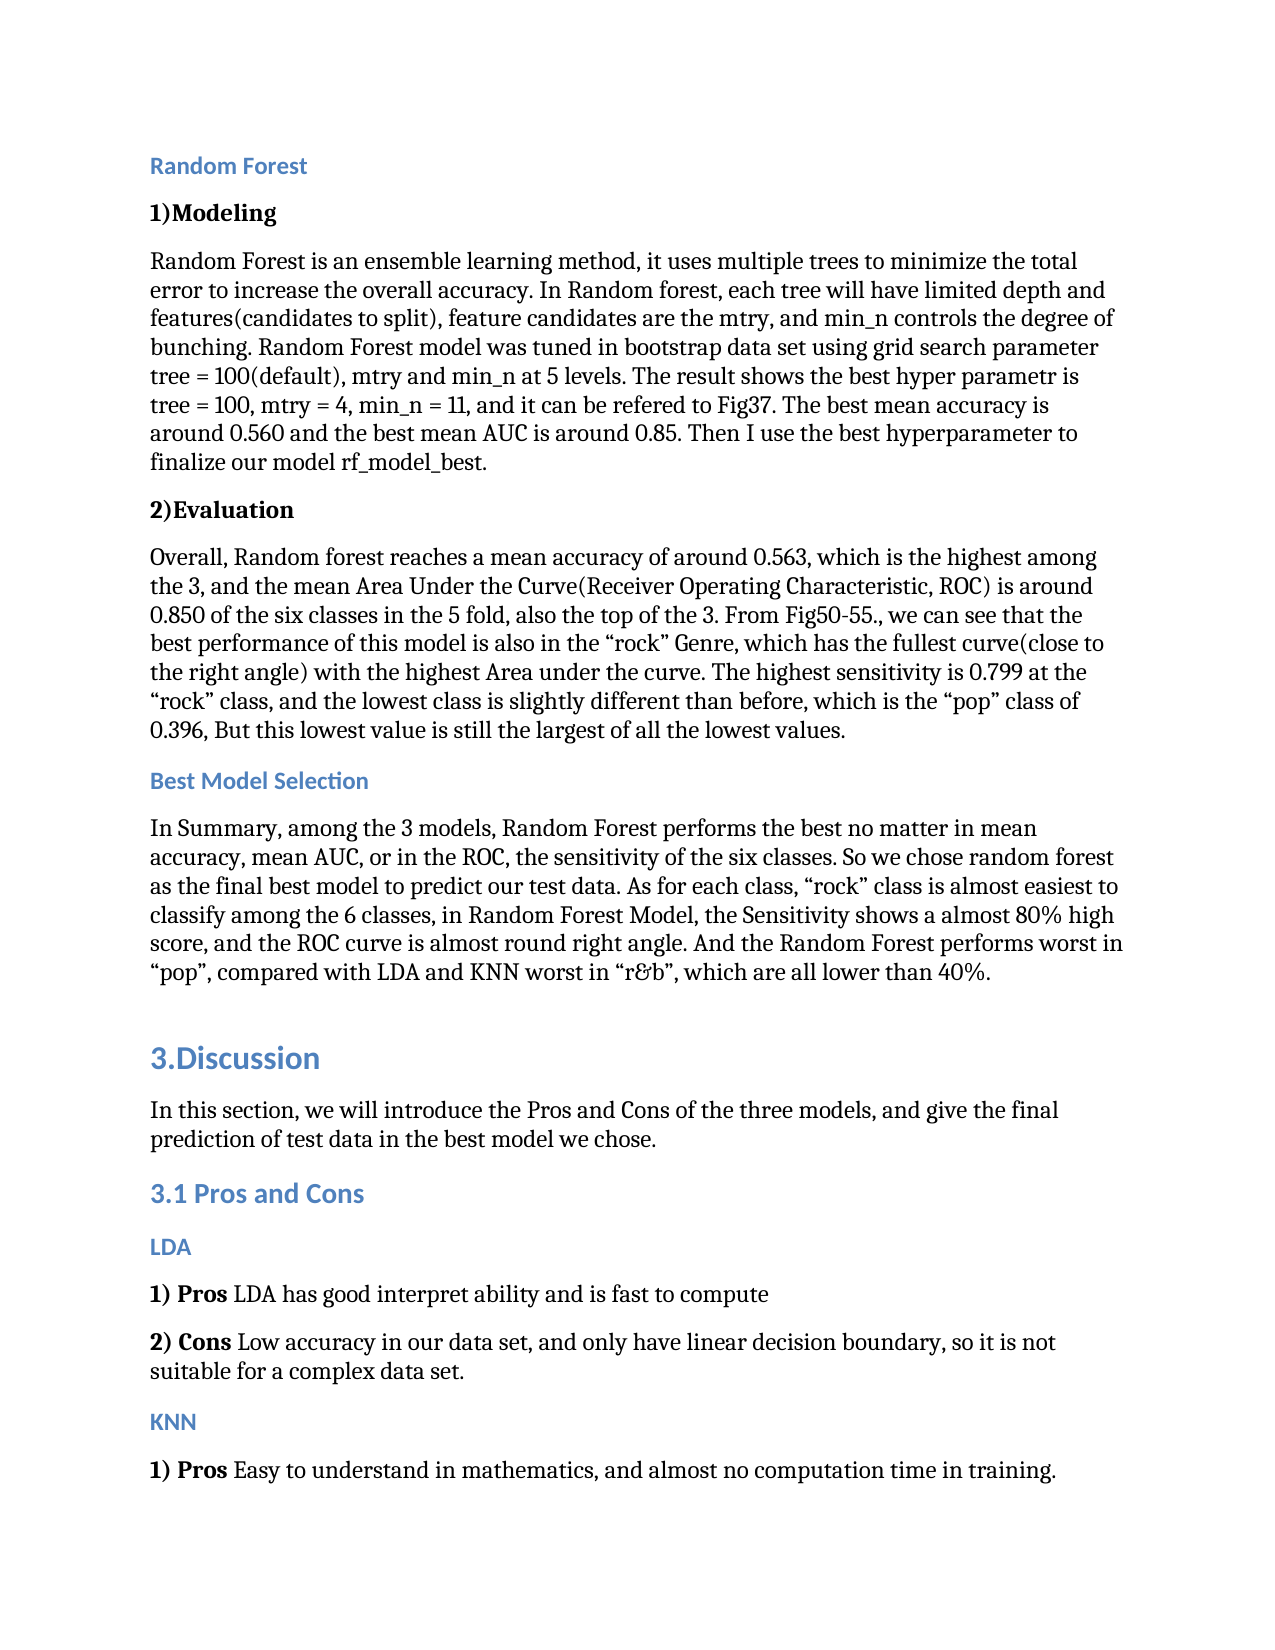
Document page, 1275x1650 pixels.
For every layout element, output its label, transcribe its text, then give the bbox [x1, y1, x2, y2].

text 1) Pros Easy to understand in mathematics, and almost no computation time in training. [150, 1456, 1125, 1484]
text Overall, Random forest reaches a mean accuracy of around 0.563, which is the highest among the 3, and the mean Area Under the Curve(Receiver Operating Characteristic, ROC) is around 0.850 of the six classes in the 5 fold, also the top of the 3. From Fig50-55., we can see that the best performance of this model is also in the “rock” Genre, which has the fullest curve(close to the right angle) with the highest Area under the curve. The highest sensitivity is 0.799 at the “rock” class, and the lowest class is slightly different than before, which is the “pop” class of 0.396, But this lowest value is still the largest of all the lowest values. [150, 543, 1125, 744]
text 2)Evaluation [150, 496, 1125, 524]
subtitle 3.Discussion [150, 1037, 1125, 1078]
text 1)Modeling [150, 199, 1125, 228]
subtitle KNN [150, 1406, 1125, 1437]
subtitle 3.1 Pros and Cons [150, 1175, 1125, 1210]
subtitle Random Forest [150, 150, 1125, 181]
subtitle LDA [150, 1231, 1125, 1262]
text In Summary, among the 3 models, Random Forest performs the best no matter in mean accuracy, mean AUC, or in the ROC, the sensitivity of the six classes. So we chose random forest as the final best model to predict our test data. As for each class, “rock” class is almost easiest to classify among the 6 classes, in Random Forest Model, the Sensitivity shows a almost 80% high score, and the ROC curve is almost round right angle. And the Random Forest performs worst in “pop”, compared with LDA and KNN worst in “r&b”, which are all lower than 40%. [150, 814, 1125, 987]
text 1) Pros LDA has good interpret ability and is fast to compute [150, 1280, 1125, 1309]
text 2) Cons Low accuracy in our data set, and only have linear decision boundary, so it is not suitable for a complex data set. [150, 1328, 1125, 1385]
text Random Forest is an ensemble learning method, it uses multiple trees to minimize the total error to increase the overall accuracy. In Random forest, each tree will have limited depth and features(candidates to split), feature candidates are the mtry, and min_n controls the degree of bunching. Random Forest model was tuned in bootstrap data set using grid search parameter tree = 100(default), mtry and min_n at 5 levels. The result shows the best hyper parametr is tree = 100, mtry = 4, min_n = 11, and it can be refered to Fig37. The best mean accuracy is around 0.560 and the best mean AUC is around 0.85. Then I use the best hyperparameter to finalize our model rf_model_best. [150, 247, 1125, 477]
text In this section, we will introduce the Pros and Cons of the three models, and give the final prediction of test data in the best model we chose. [150, 1096, 1125, 1154]
subtitle Best Model Selection [150, 765, 1125, 796]
